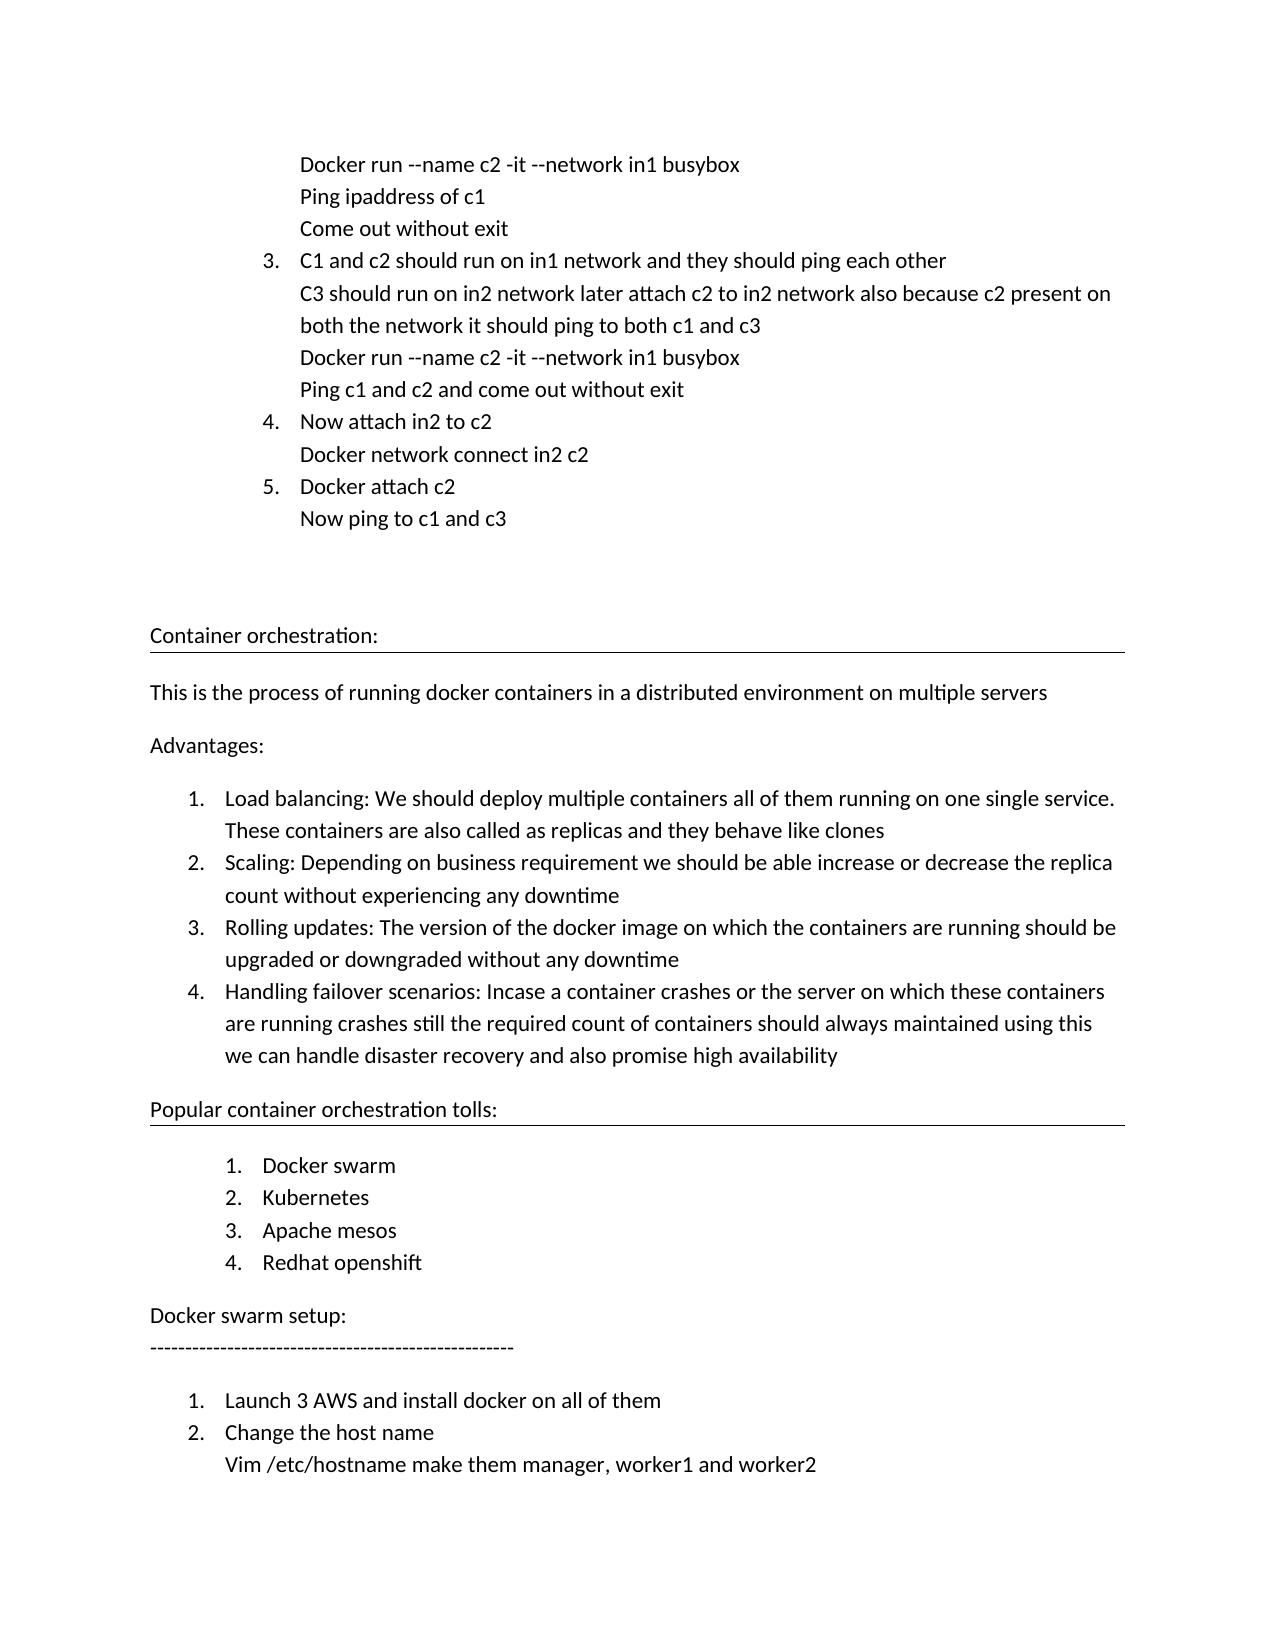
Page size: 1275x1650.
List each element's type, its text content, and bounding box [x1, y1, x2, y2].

list Ping ipaddress of c1 [300, 182, 1125, 210]
list Kubernetes [225, 1183, 1125, 1212]
list Docker run --name c2 -it --network in1 busybox [300, 343, 1125, 371]
list Vim /etc/hostname make them manager, worker1 and worker2 [225, 1451, 1125, 1478]
list Rolling updates: The version of the docker image on which the containers are running should be upgraded or downgraded without any downtime [187, 913, 1125, 973]
list Launch 3 AWS and install docker on all of them [187, 1386, 1125, 1414]
list Load balancing: We should deploy multiple containers all of them running on one single service. These containers are also called as replicas and they behave like clones [187, 784, 1125, 844]
list Docker network connect in2 c2 [300, 440, 1125, 468]
text This is the process of running docker containers in a distributed environment on multiple servers [150, 678, 1125, 706]
list Now attach in2 to c2 [262, 407, 1125, 436]
list C3 should run on in2 network later attach c2 to in2 network also because c2 present on both the network it should ping to both c1 and c3 [300, 279, 1125, 339]
list Come out without exit [300, 214, 1125, 242]
list Redhat openshift [225, 1248, 1125, 1276]
list Ping c1 and c2 and come out without exit [300, 375, 1125, 403]
list Change the host name [187, 1418, 1125, 1446]
list Docker run --name c2 -it --network in1 busybox [300, 150, 1125, 178]
text Container orchestration: [150, 621, 1125, 652]
list Apache mesos [225, 1216, 1125, 1244]
list Now ping to c1 and c3 [300, 504, 1125, 532]
list Docker attach c2 [262, 472, 1125, 500]
text Docker swarm setup: ---------------------------------------------------- [150, 1301, 1125, 1361]
list C1 and c2 should run on in1 network and they should ping each other [262, 247, 1125, 274]
list Handling failover scenarios: Incase a container crashes or the server on which these containers are running crashes still the required count of containers should always maintained using this we can handle disaster recovery and also promise high availability [187, 977, 1125, 1070]
text Advantages: [150, 731, 1125, 759]
list Docker swarm [225, 1151, 1125, 1179]
list Scaling: Depending on business requirement we should be able increase or decrease the replica count without experiencing any downtime [187, 848, 1125, 909]
text Popular container orchestration tolls: [150, 1095, 1125, 1125]
